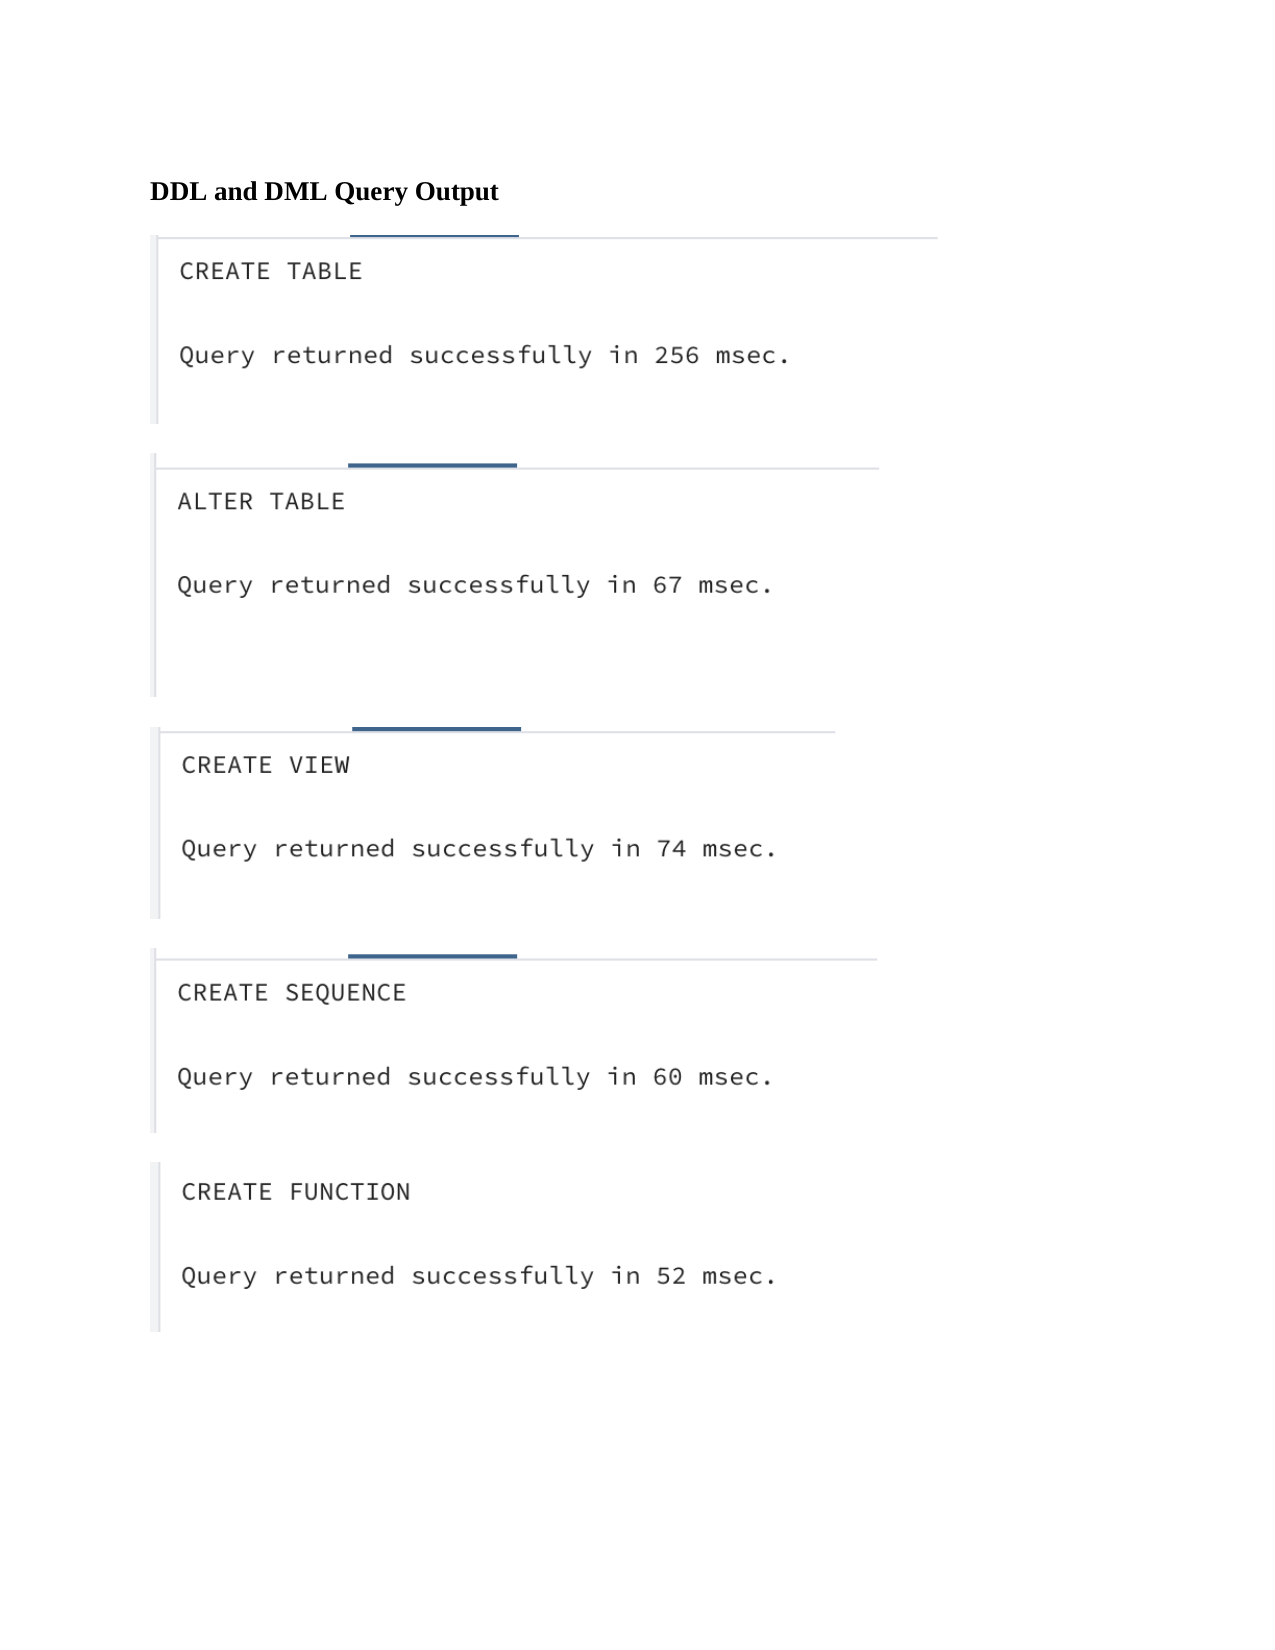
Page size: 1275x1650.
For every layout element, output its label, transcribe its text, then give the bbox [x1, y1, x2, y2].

picture [150, 1162, 892, 1332]
picture [150, 727, 836, 919]
picture [150, 235, 938, 424]
picture [150, 948, 878, 1133]
picture [150, 453, 880, 697]
text DDL and DML Query Output [150, 175, 1125, 206]
